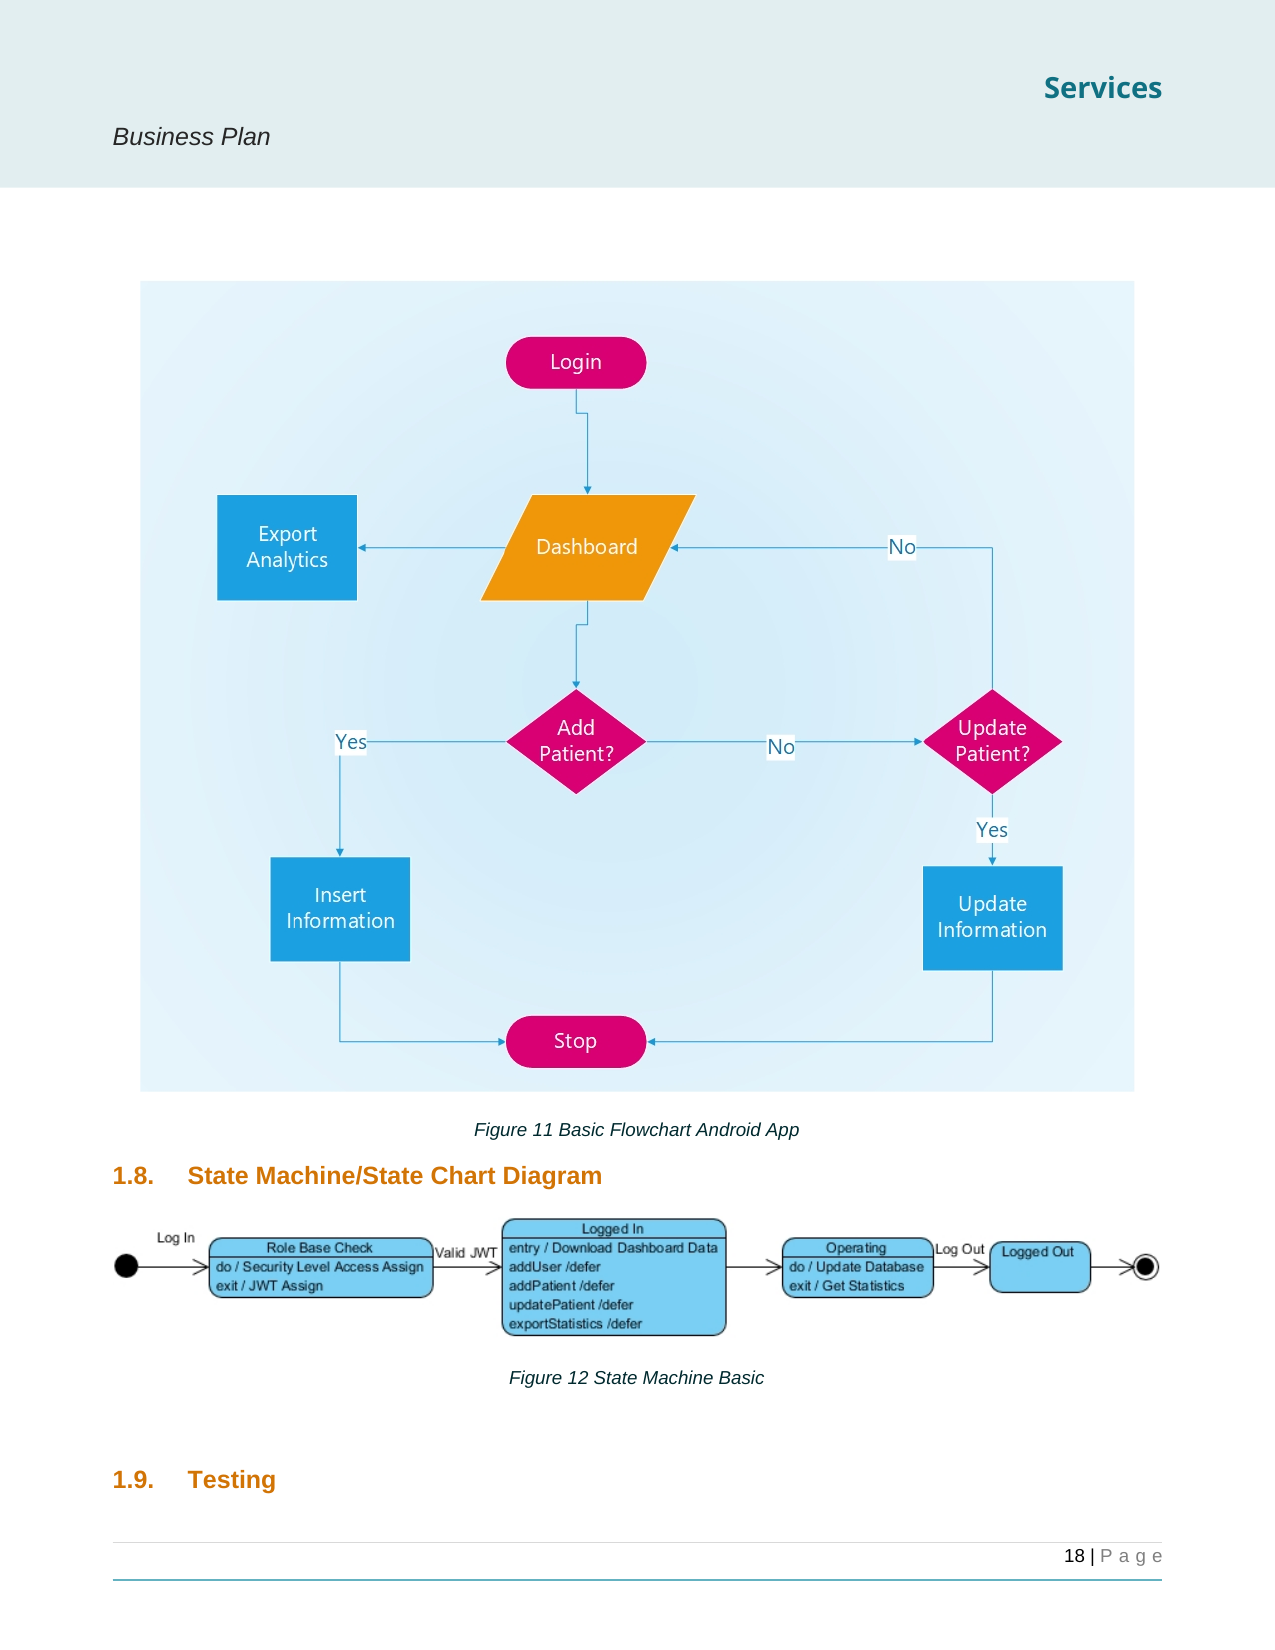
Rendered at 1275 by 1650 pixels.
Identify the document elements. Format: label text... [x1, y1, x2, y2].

subtitle State Machine/State Chart Diagram [112, 1161, 1162, 1190]
subtitle Testing [112, 1465, 1162, 1494]
picture [112, 1216, 1163, 1340]
picture [140, 280, 1135, 1092]
